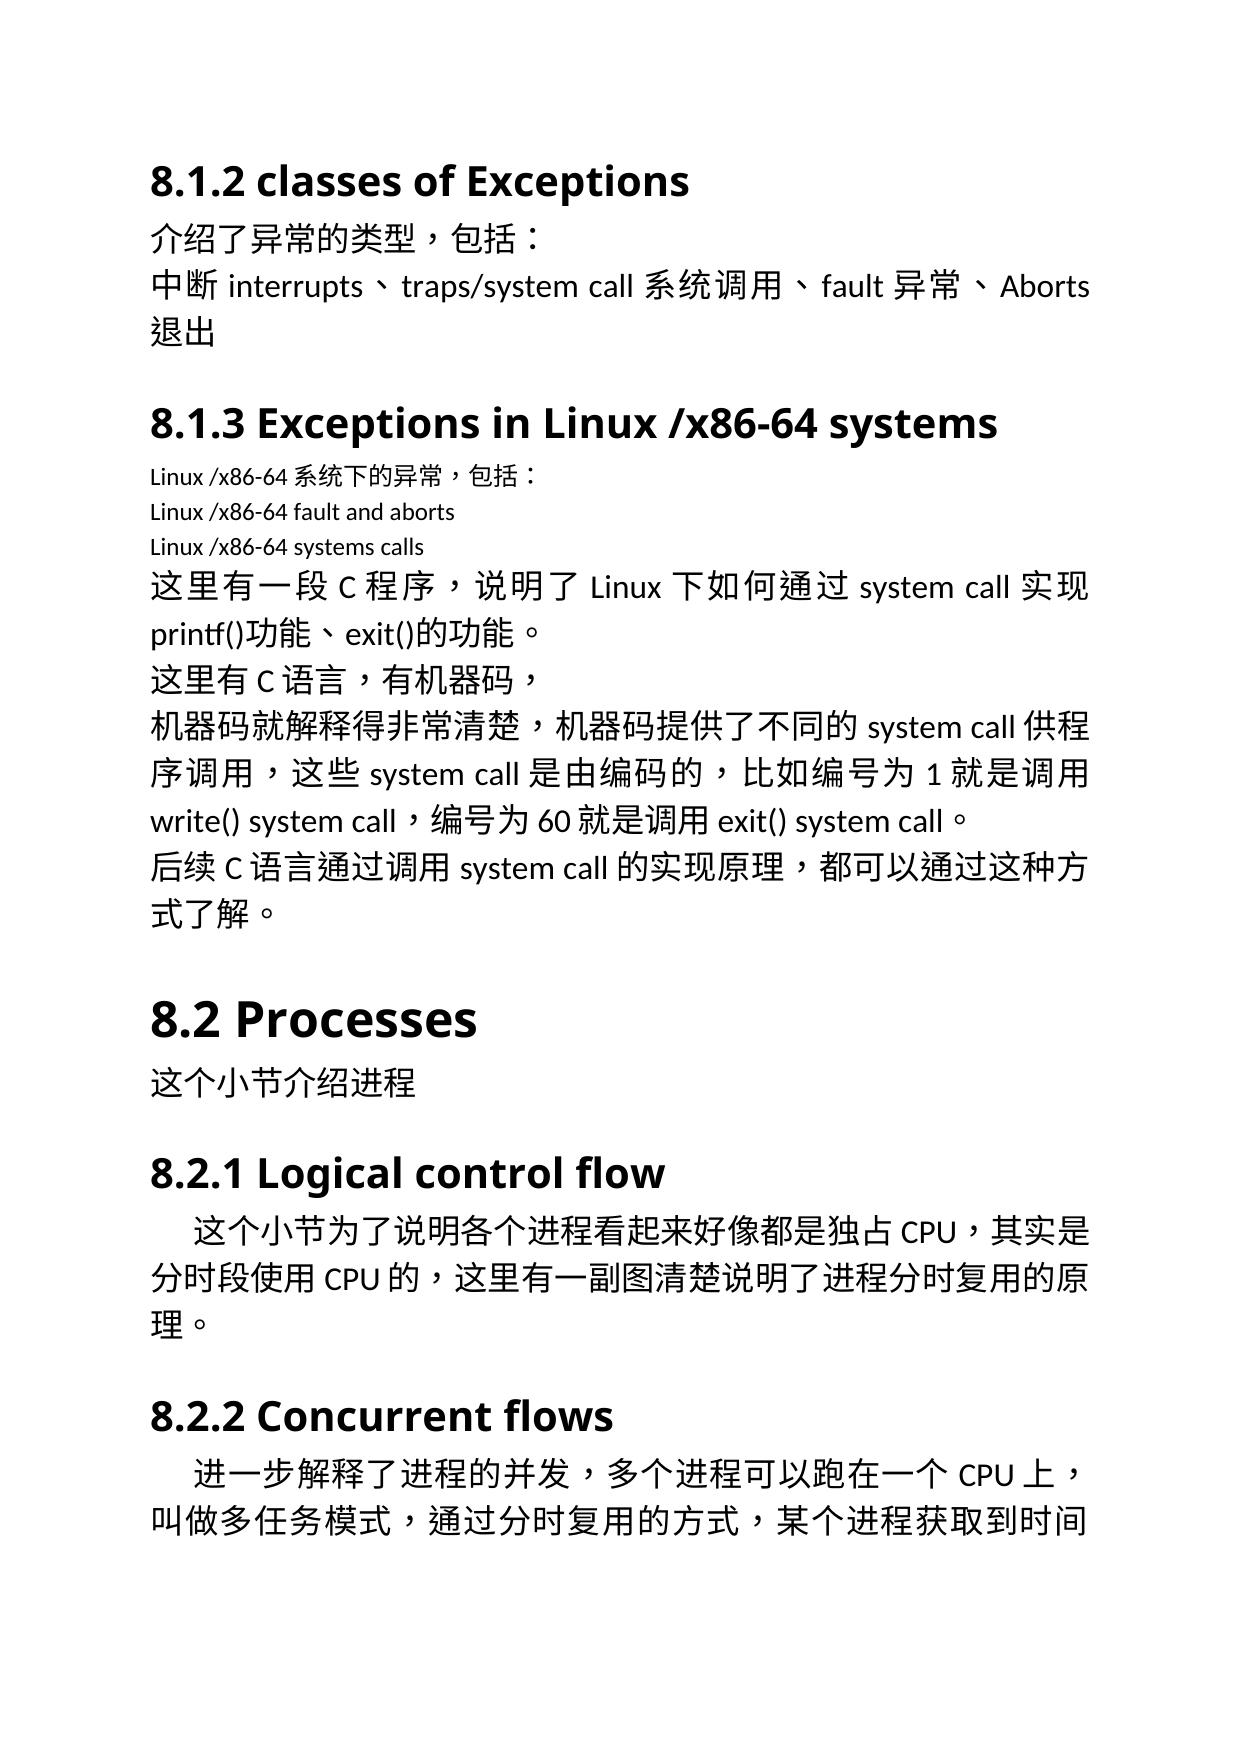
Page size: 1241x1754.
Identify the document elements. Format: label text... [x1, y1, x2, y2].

text 这个小节介绍进程 [150, 1063, 1090, 1103]
text 这个小节为了说明各个进程看起来好像都是独占CPU，其实是分时段使用CPU的，这里有一副图清楚说明了进程分时复用的原理。 [150, 1211, 1090, 1346]
text 介绍了异常的类型，包括： [150, 219, 1090, 259]
subtitle 8.2 Processes [150, 984, 1090, 1052]
text 中断interrupts、traps/system call系统调用、fault异常、Aborts退出 [150, 266, 1090, 353]
text Linux /x86-64 系统下的异常，包括： [150, 461, 1090, 492]
text Linux /x86-64 fault and aborts [150, 496, 1090, 527]
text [150, 1454, 1090, 1541]
text 后续C语言通过调用system call的实现原理，都可以通过这种方式了解。 [150, 847, 1090, 934]
text Linux /x86-64 systems calls [150, 531, 1090, 562]
subtitle 8.1.3 Exceptions in Linux /x86-64 systems [150, 392, 1090, 451]
subtitle 8.2.2 Concurrent flows [150, 1385, 1090, 1443]
subtitle 8.2.1 Logical control flow [150, 1143, 1090, 1201]
text 这里有一段C程序，说明了Linux下如何通过system call实现printf()功能、exit()的功能。 [150, 566, 1090, 654]
text 机器码就解释得非常清楚，机器码提供了不同的system call供程序调用，这些system call是由编码的，比如编号为1就是调用write() system call，编号为60就是调用exit() system call。 [150, 706, 1090, 841]
text 这里有C语言，有机器码， [150, 660, 1090, 700]
subtitle 8.1.2 classes of Exceptions [150, 150, 1090, 208]
